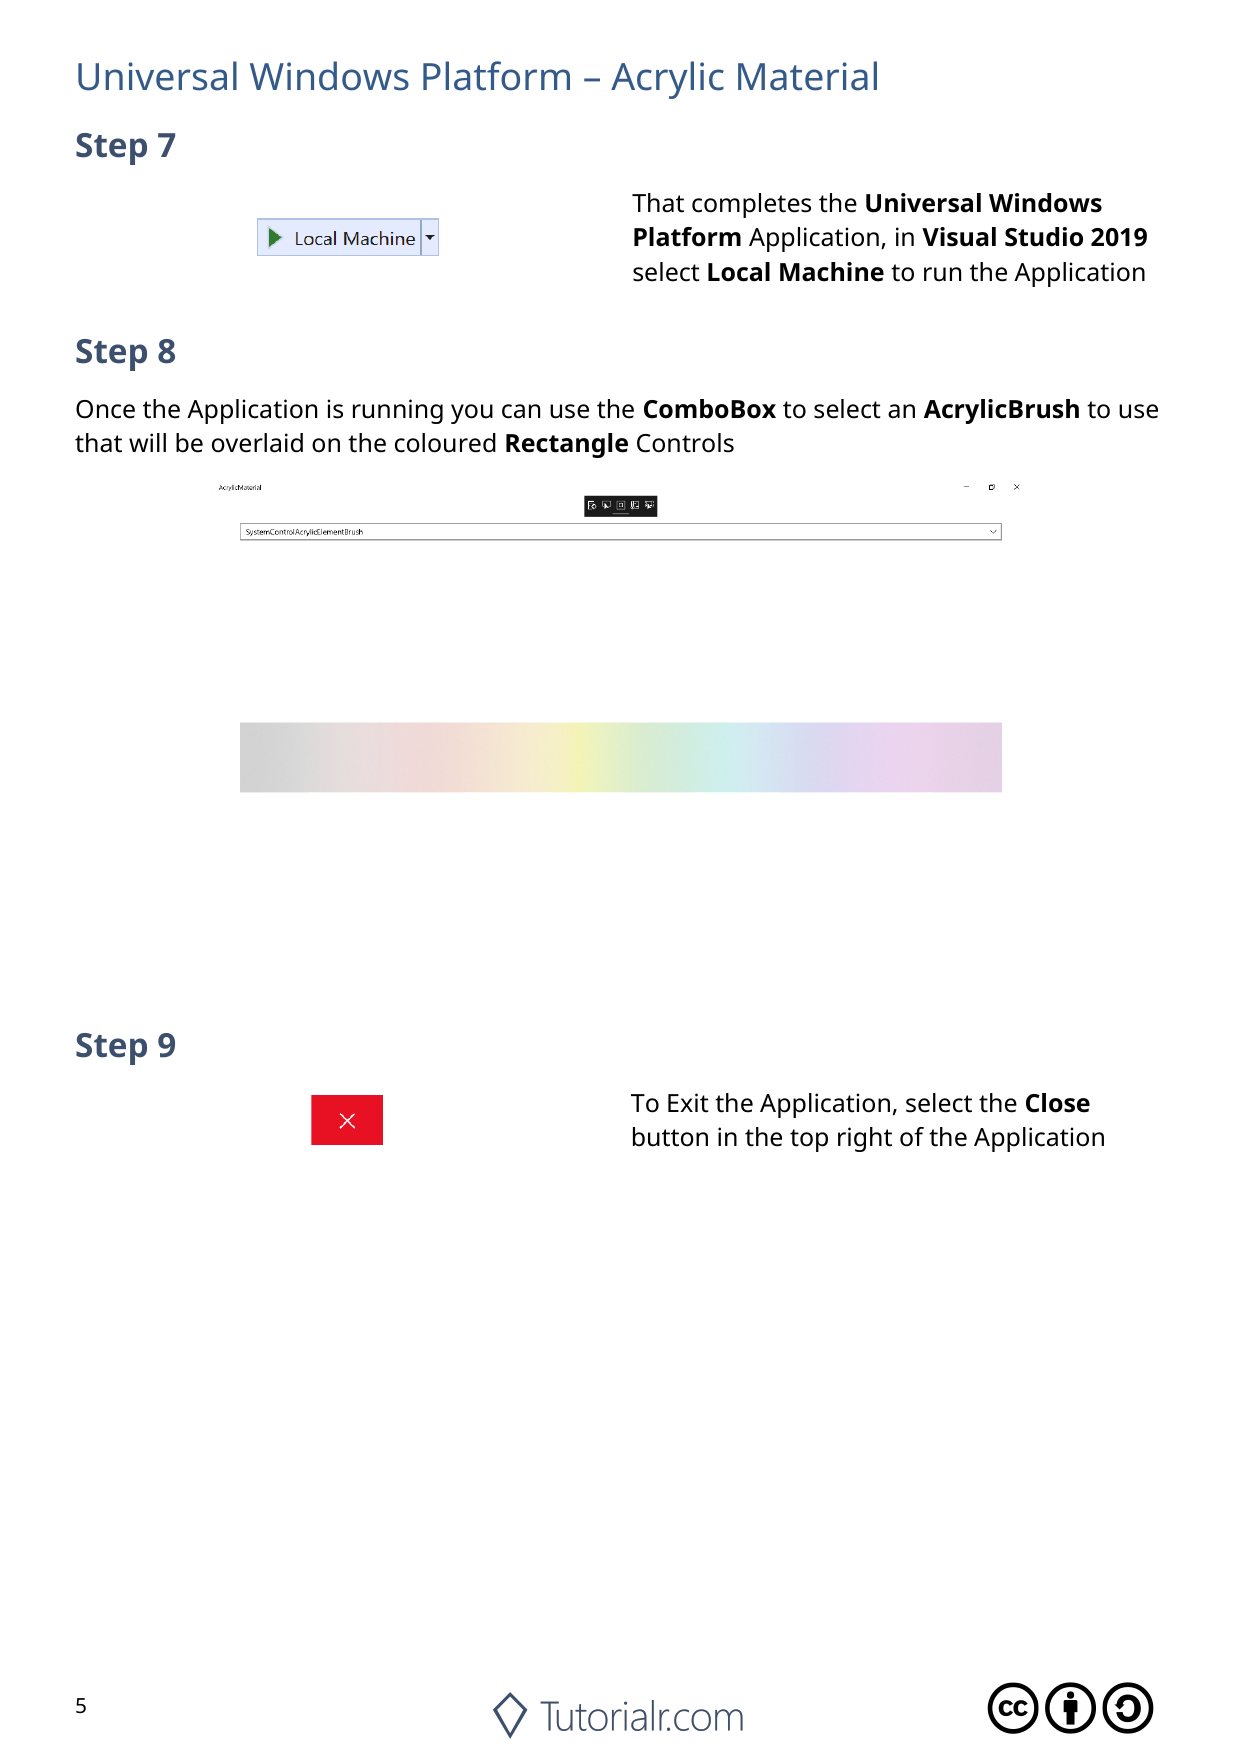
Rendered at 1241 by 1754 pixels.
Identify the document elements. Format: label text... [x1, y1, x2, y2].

subtitle Step 7 [75, 122, 1165, 167]
text Once the Application is running you can use the ComboBox to select an AcrylicBrush to use that will be overlaid on the coloured Rectangle Controls [75, 392, 1165, 460]
picture [975, 1676, 1166, 1740]
table_header That completes the Universal Windows Platform Application, in Visual Studio 2019 select Local Machine to run the Application [621, 167, 1165, 307]
subtitle Step 8 [75, 328, 1165, 373]
picture [311, 1095, 383, 1145]
table_header To Exit the Application, select the Close button in the top right of the Application [619, 1067, 1165, 1173]
picture [257, 218, 439, 256]
picture [212, 478, 1028, 1001]
subtitle Step 9 [75, 1022, 1165, 1067]
picture [487, 1692, 753, 1739]
table_header [75, 1067, 619, 1173]
table_header [75, 167, 621, 307]
